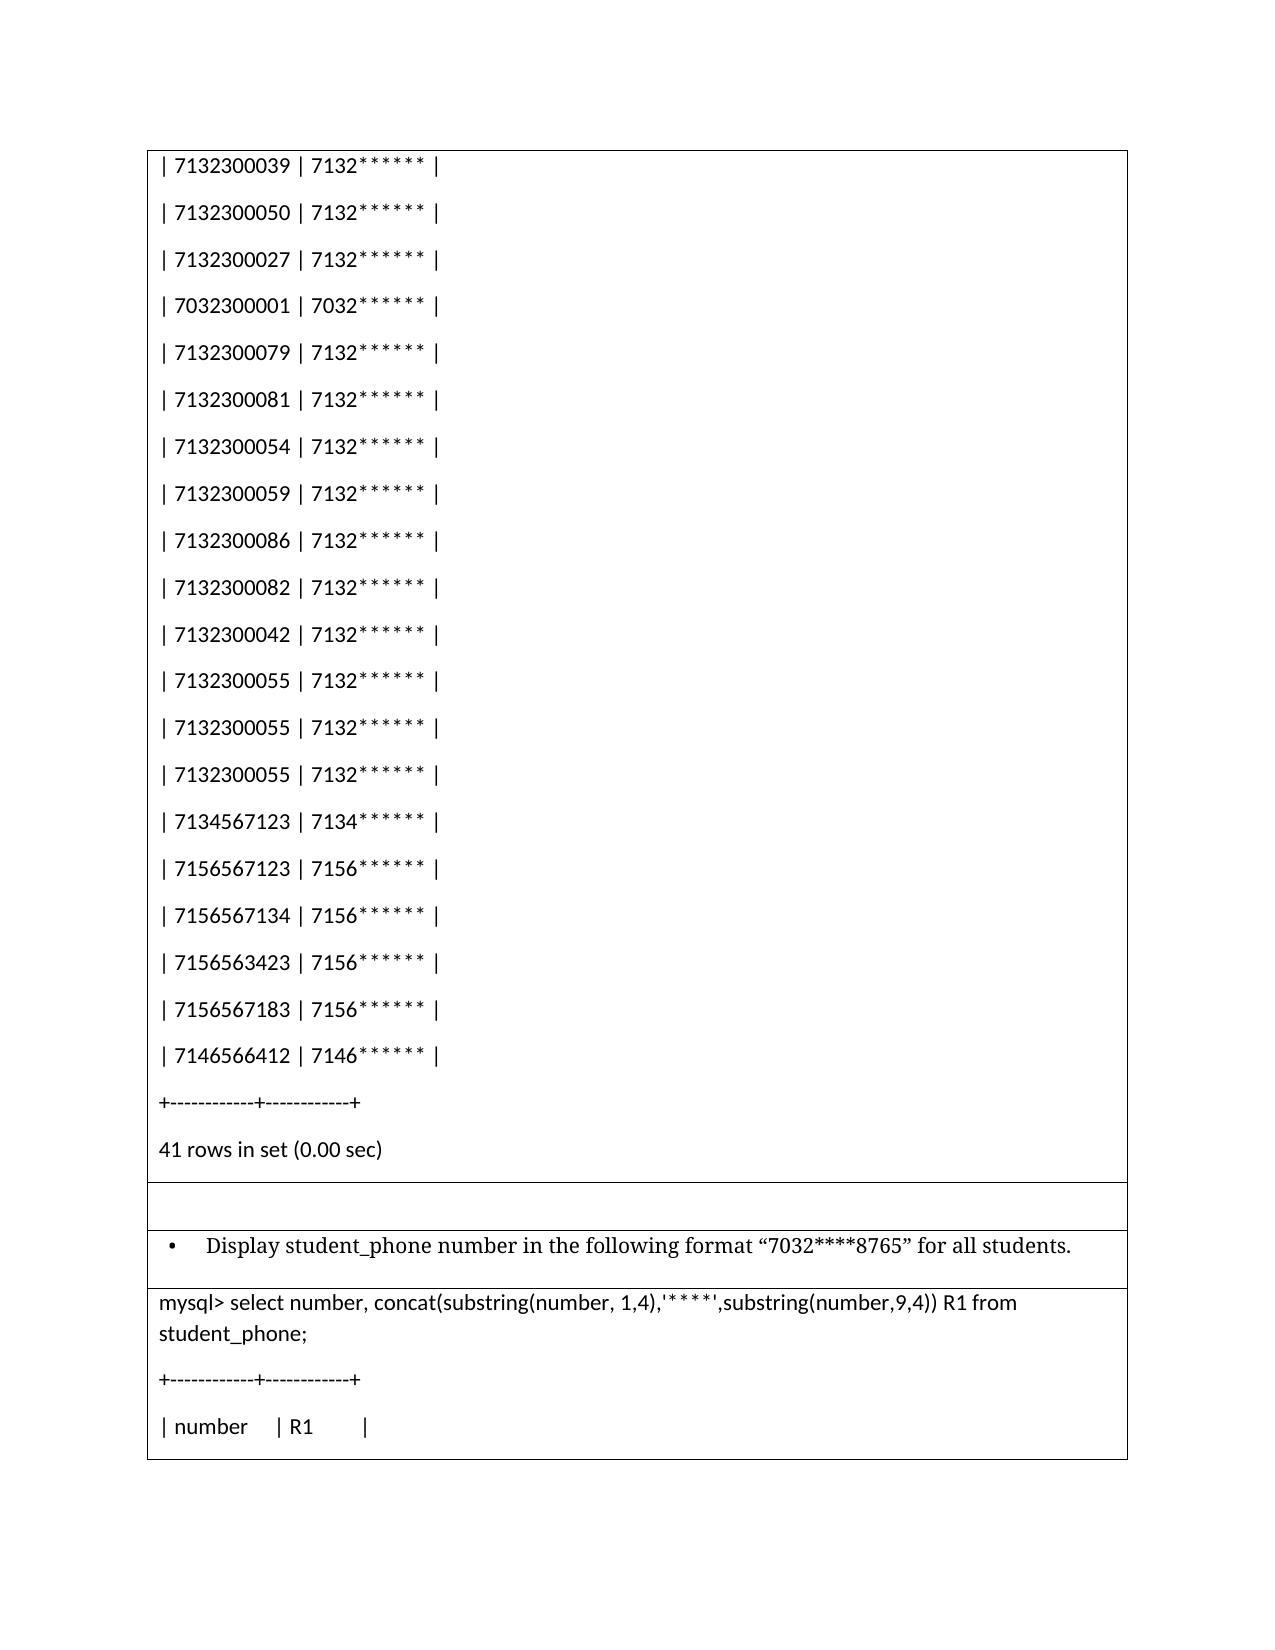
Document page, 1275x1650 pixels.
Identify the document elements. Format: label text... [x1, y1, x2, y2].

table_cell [148, 1289, 1127, 1459]
table_cell [148, 1183, 1127, 1230]
table_cell Display student_phone number in the following format “7032****8765” for all students. [148, 1231, 1127, 1287]
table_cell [148, 151, 1127, 1182]
